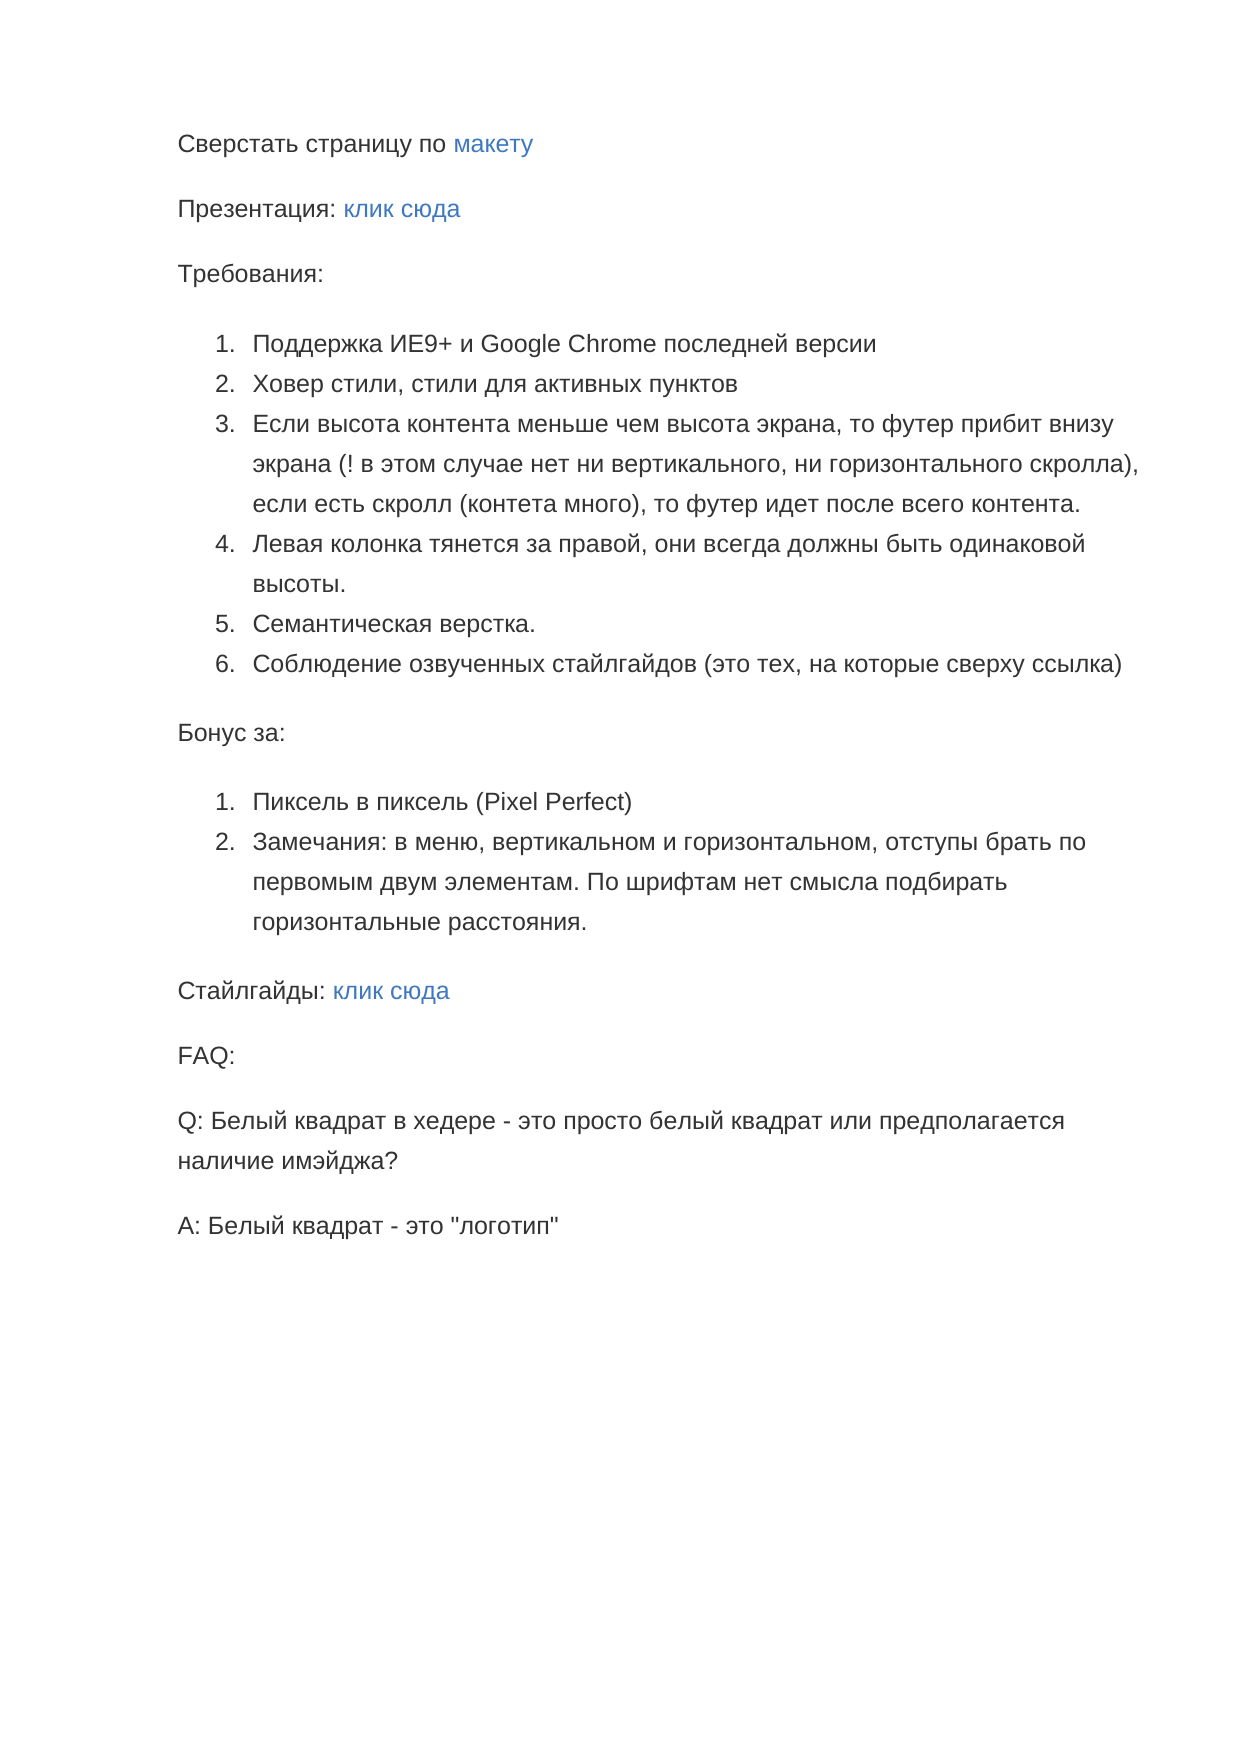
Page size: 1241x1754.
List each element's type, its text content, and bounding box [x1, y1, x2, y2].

text Презентация: клик сюда [177, 183, 1152, 223]
text Требования: [177, 248, 1152, 288]
list Замечания: в меню, вертикальном и горизонтальном, отступы брать по первомым двум элементам. По шрифтам нет смысла подбирать горизонтальные расстояния. [215, 816, 1152, 936]
text Бонус за: [177, 706, 1152, 746]
text Q: Белый квадрат в хедере - это просто белый квадрат или предполагается наличие имэйджа? [177, 1095, 1152, 1175]
list Ховер стили, стили для активных пунктов [215, 357, 1152, 397]
list Соблюдение озвученных стайлгайдов (это тех, на которые сверху ссылка) [215, 637, 1152, 677]
list Если высота контента меньше чем высота экрана, то футер прибит внизу экрана (! в этом случае нет ни вертикального, ни горизонтального скролла), если есть скролл (контета много), то футер идет после всего контента. [215, 397, 1152, 517]
list Семантическая верстка. [215, 597, 1152, 637]
list Поддержка ИЕ9+ и Google Chrome последней версии [215, 317, 1152, 357]
list Левая колонка тянется за правой, они всегда должны быть одинаковой высоты. [215, 517, 1152, 597]
text Сверстать страницу по макету [177, 118, 1152, 158]
text FAQ: [177, 1030, 1152, 1070]
text A: Белый квадрат - это "логотип" [177, 1200, 1152, 1240]
text Cтайлгайды: клик сюда [177, 965, 1152, 1005]
list Пиксель в пиксель (Pixel Perfect) [215, 776, 1152, 816]
